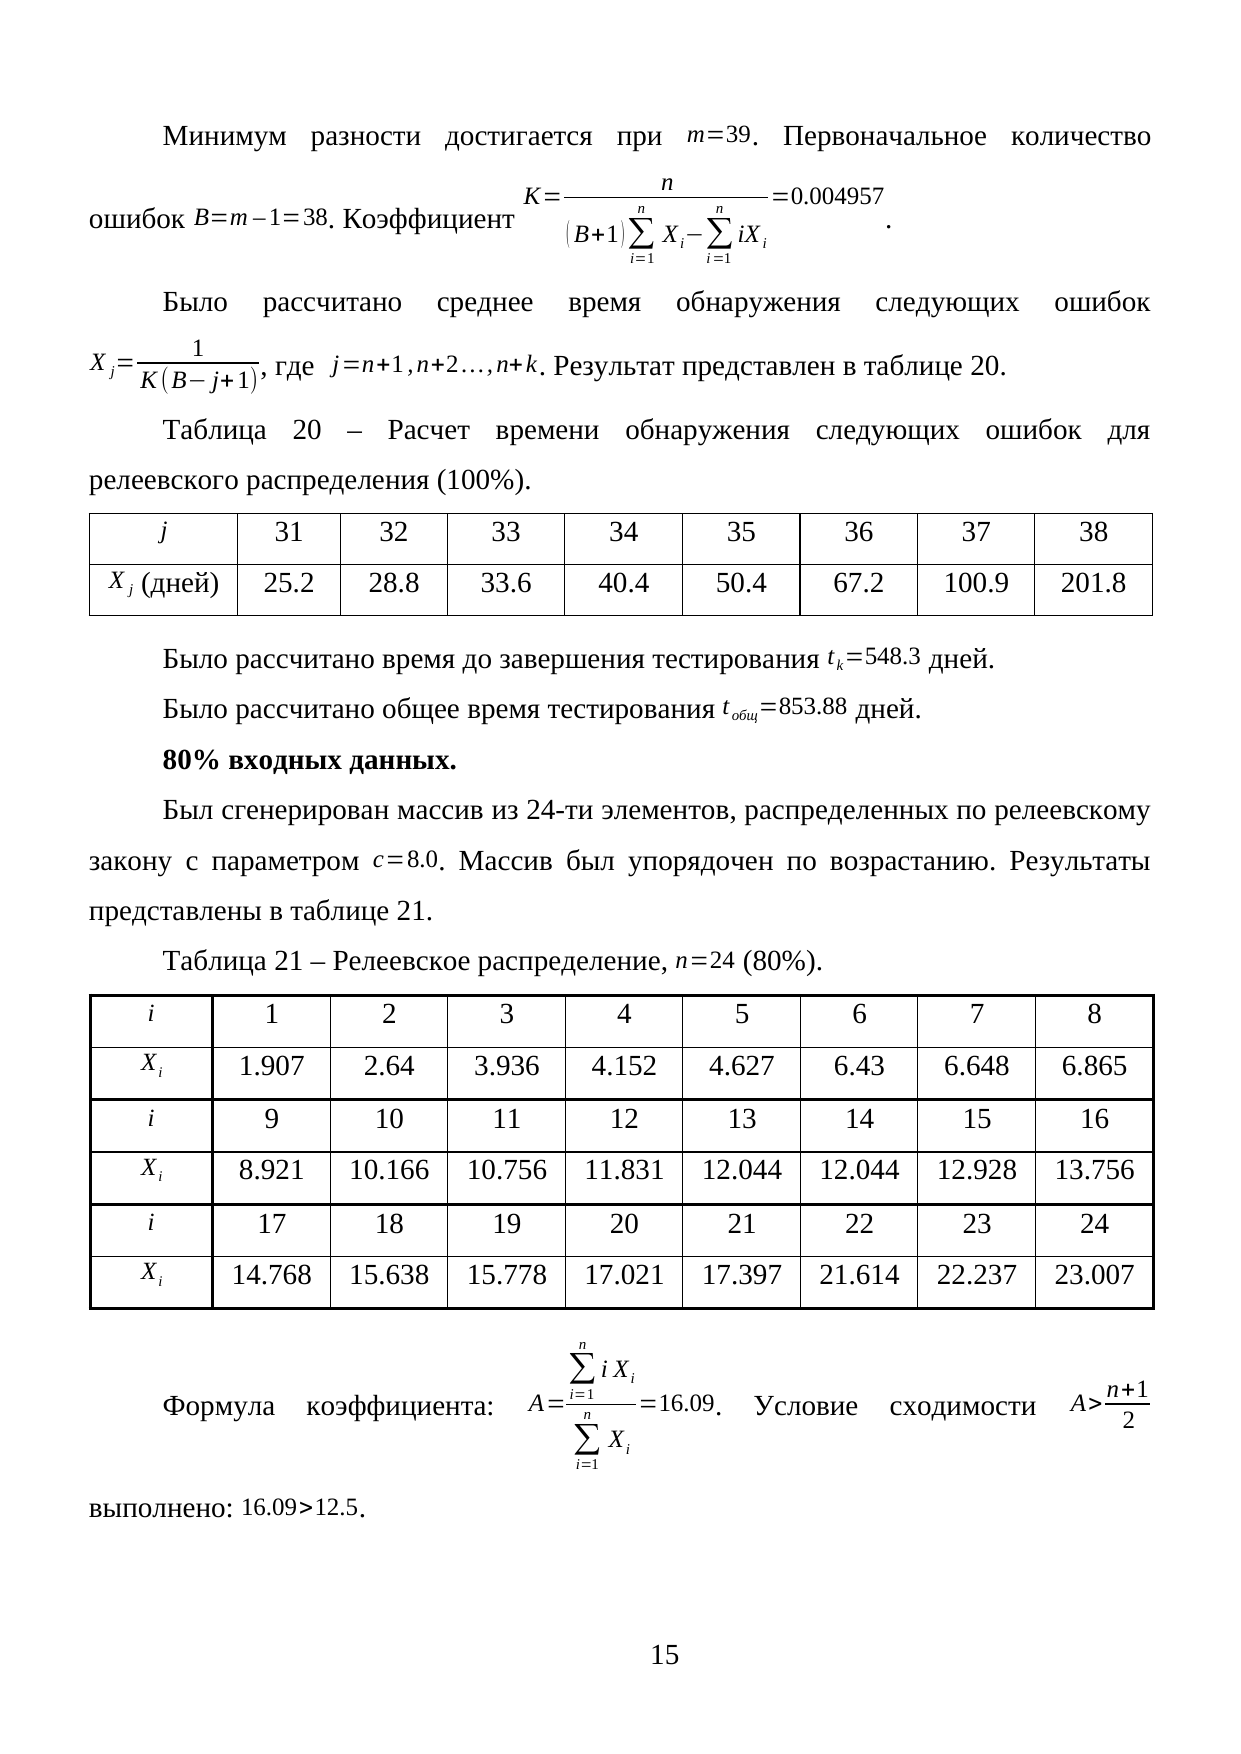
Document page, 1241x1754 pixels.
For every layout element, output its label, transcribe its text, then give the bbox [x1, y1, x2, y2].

table_header 1 [214, 997, 330, 1047]
table_cell 19 [448, 1206, 565, 1256]
text Минимум разности достигается при . Первоначальное количество ошибок . Коэффициент . [89, 118, 1152, 267]
text Формула коэффициента: . Условие сходимости выполнено: . [89, 1335, 1152, 1524]
table_header 31 [238, 514, 340, 564]
table_header 4 [566, 997, 682, 1047]
text Было рассчитано время до завершения тестирования дней. [89, 641, 1152, 675]
text Таблица 20 – Расчет времени обнаружения следующих ошибок для релеевского распределения (100%). [89, 412, 1152, 496]
text Было рассчитано общее время тестирования дней. [89, 692, 1152, 725]
table_cell 12 [566, 1101, 682, 1151]
table_cell [92, 1101, 211, 1151]
table_cell 15.778 [448, 1257, 565, 1307]
table_cell 14 [801, 1101, 917, 1151]
table_header 2 [331, 997, 447, 1047]
table_cell 15.638 [331, 1257, 447, 1307]
table_cell 12.044 [801, 1153, 917, 1203]
table_cell [92, 1206, 211, 1256]
table_cell 11.831 [566, 1153, 682, 1203]
table_cell 4.627 [683, 1048, 800, 1098]
text Было рассчитано среднее время обнаружения следующих ошибок , где . Результат представлен в таблице 20. [89, 284, 1152, 395]
table_cell 23 [918, 1206, 1035, 1256]
table_header 7 [918, 997, 1035, 1047]
table_header 32 [341, 514, 447, 564]
table_header 33 [448, 514, 564, 564]
table_header 38 [1035, 514, 1152, 564]
table_cell 20 [566, 1206, 682, 1256]
table_header 37 [918, 514, 1034, 564]
table_cell 23.007 [1036, 1257, 1152, 1307]
table_header [92, 997, 211, 1047]
table_cell 4.152 [566, 1048, 682, 1098]
table_header 8 [1036, 997, 1152, 1047]
table_cell 1.907 [214, 1048, 330, 1098]
text Был сгенерирован массив из 24-ти элементов, распределенных по релеевскому закону с параметром . Массив был упорядочен по возрастанию. Результаты представлены в таблице 21. [89, 792, 1152, 926]
table_cell 67.2 [801, 565, 917, 615]
table_cell 10.756 [448, 1153, 565, 1203]
table_header 5 [683, 997, 800, 1047]
table_cell 18 [331, 1206, 447, 1256]
table_cell 22 [801, 1206, 917, 1256]
table_cell 16 [1036, 1101, 1152, 1151]
table_cell 100.9 [918, 565, 1034, 615]
table_header 35 [683, 514, 799, 564]
table_cell 11 [448, 1101, 565, 1151]
table_header 36 [801, 514, 917, 564]
table_cell 13 [683, 1101, 800, 1151]
table_header 34 [565, 514, 682, 564]
table_cell 17.021 [566, 1257, 682, 1307]
table_cell 21.614 [801, 1257, 917, 1307]
table_cell 21 [683, 1206, 800, 1256]
text Таблица 21 – Релеевское распределение, (80%). [89, 943, 1152, 977]
table_cell 201.8 [1035, 565, 1152, 615]
table_cell 6.648 [918, 1048, 1035, 1098]
table_cell 6.43 [801, 1048, 917, 1098]
table_cell 17 [214, 1206, 330, 1256]
table_cell 12.928 [918, 1153, 1035, 1203]
table_cell 2.64 [331, 1048, 447, 1098]
table_cell 17.397 [683, 1257, 800, 1307]
table_header [90, 514, 237, 564]
table_header 3 [448, 997, 565, 1047]
table_cell [92, 1153, 211, 1203]
text 80% входных данных. [89, 742, 1152, 776]
table_cell 10.166 [331, 1153, 447, 1203]
table_cell 9 [214, 1101, 330, 1151]
table_cell [92, 1048, 211, 1098]
table_header 6 [801, 997, 917, 1047]
table_cell 12.044 [683, 1153, 800, 1203]
table_cell 40.4 [565, 565, 682, 615]
table_cell 14.768 [214, 1257, 330, 1307]
table_cell 24 [1036, 1206, 1152, 1256]
table_cell 25.2 [238, 565, 340, 615]
table_cell 6.865 [1036, 1048, 1152, 1098]
table_cell 22.237 [918, 1257, 1035, 1307]
table_cell 8.921 [214, 1153, 330, 1203]
table_cell 15 [918, 1101, 1035, 1151]
table_cell 28.8 [341, 565, 447, 615]
table_cell 13.756 [1036, 1153, 1152, 1203]
table_cell 33.6 [448, 565, 564, 615]
table_cell (дней) [90, 565, 237, 615]
table_cell 10 [331, 1101, 447, 1151]
table_cell 50.4 [683, 565, 799, 615]
table_cell 3.936 [448, 1048, 565, 1098]
table_cell [92, 1257, 211, 1307]
